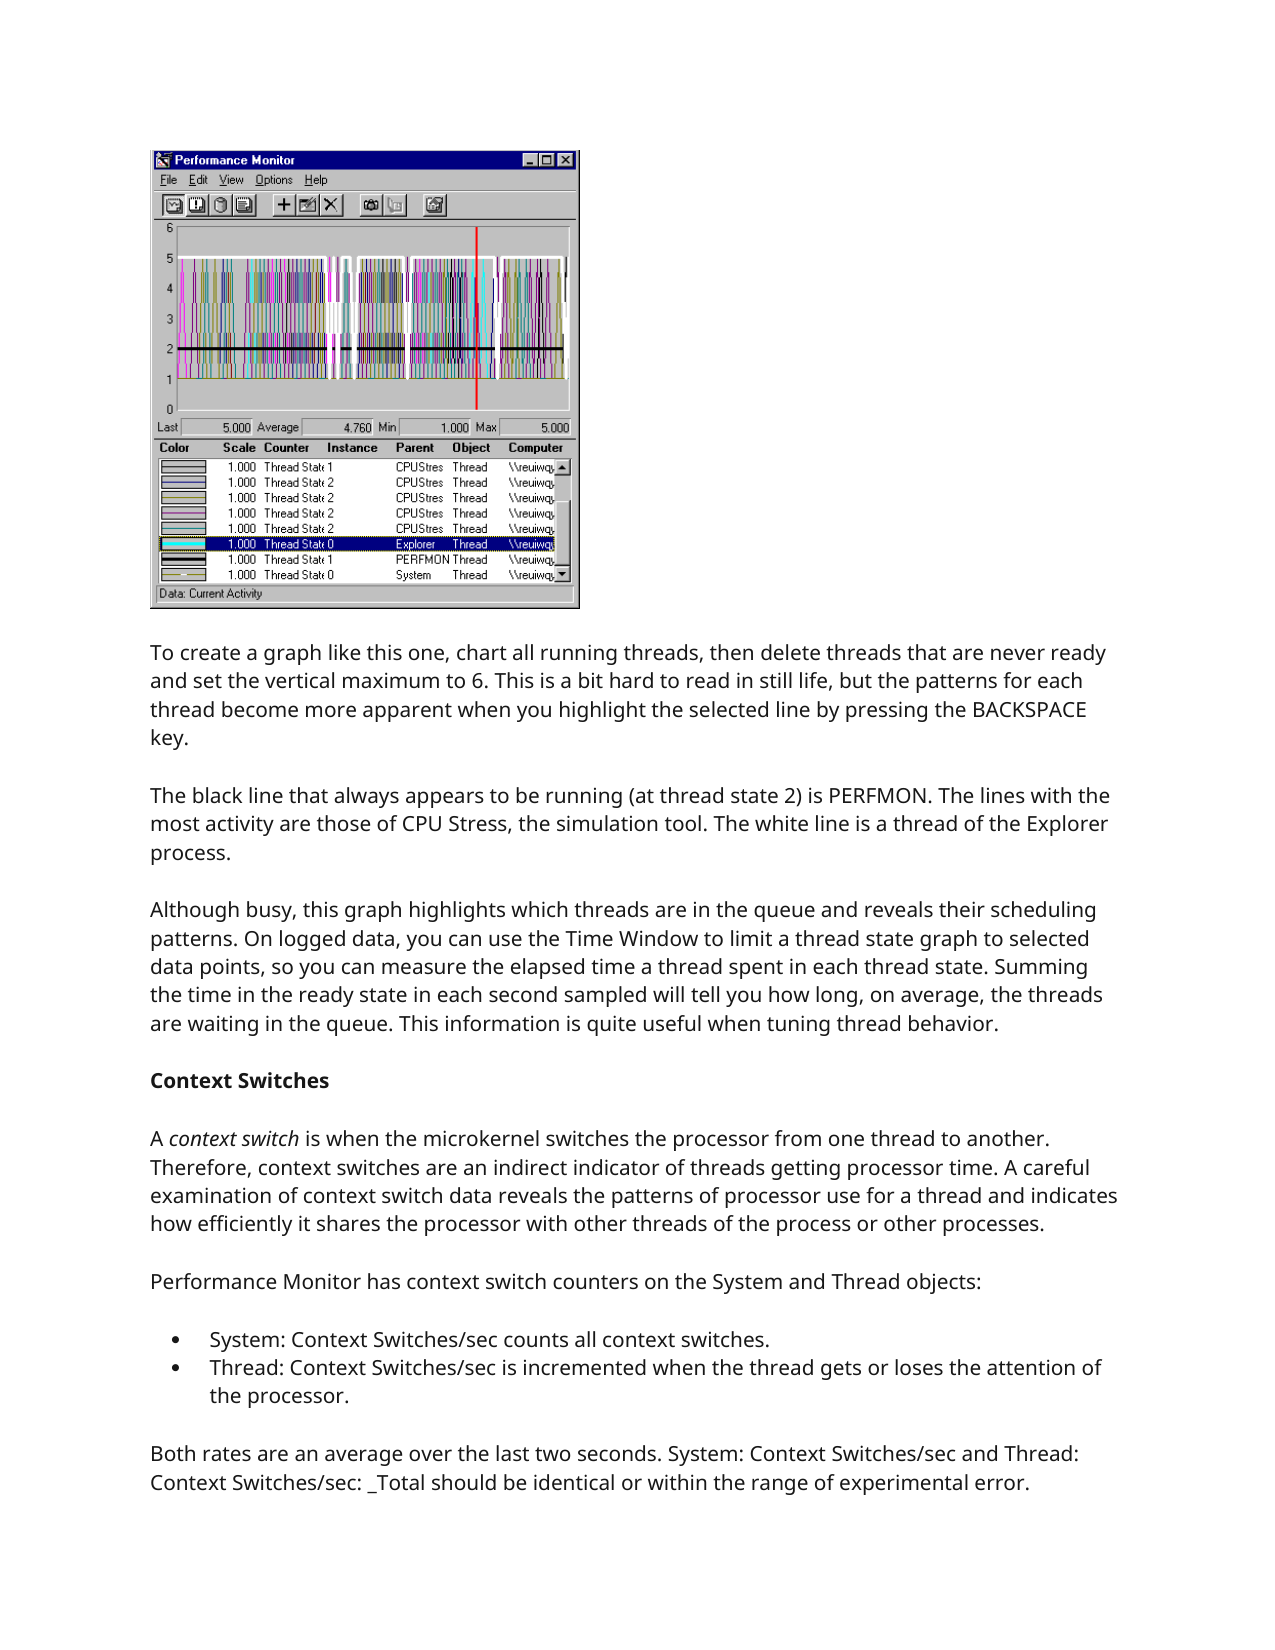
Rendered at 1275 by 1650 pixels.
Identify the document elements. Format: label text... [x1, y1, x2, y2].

text To create a graph like this one, chart all running threads, then delete threads that are never ready and set the vertical maximum to 6. This is a bit hard to read in still life, but the patterns for each thread become more apparent when you highlight the selected line by pressing the BACKSPACE key. [150, 638, 1125, 752]
text A context switch is when the microkernel switches the processor from one thread to another. Therefore, context switches are an indirect indicator of threads getting processor time. A careful examination of context switch data reveals the patterns of processor use for a thread and indicates how efficiently it shares the processor with other threads of the process or other processes. [150, 1124, 1125, 1238]
text Context Switches [150, 1067, 1125, 1095]
text Both rates are an average over the last two seconds. System: Context Switches/sec and Thread: Context Switches/sec: _Total should be identical or within the range of experimental error. [150, 1439, 1125, 1496]
picture [150, 150, 580, 609]
text The black line that always appears to be running (at thread state 2) is PERFMON. The lines with the most activity are those of CPU Stress, the simulation tool. The white line is a thread of the Explorer process. [150, 781, 1125, 866]
list System: Context Switches/sec counts all context switches. [172, 1325, 1125, 1353]
text Although busy, this graph highlights which threads are in the queue and reveals their scheduling patterns. On logged data, you can use the Time Window to limit a thread state graph to selected data points, so you can measure the elapsed time a thread spent in each thread state. Summing the time in the ready state in each second sampled will tell you how long, on average, the threads are waiting in the queue. This information is quite useful when tuning thread behavior. [150, 895, 1125, 1037]
text Performance Monitor has context switch counters on the System and Thread objects: [150, 1267, 1125, 1296]
list Thread: Context Switches/sec is incremented when the thread gets or loses the attention of the processor. [172, 1353, 1125, 1410]
